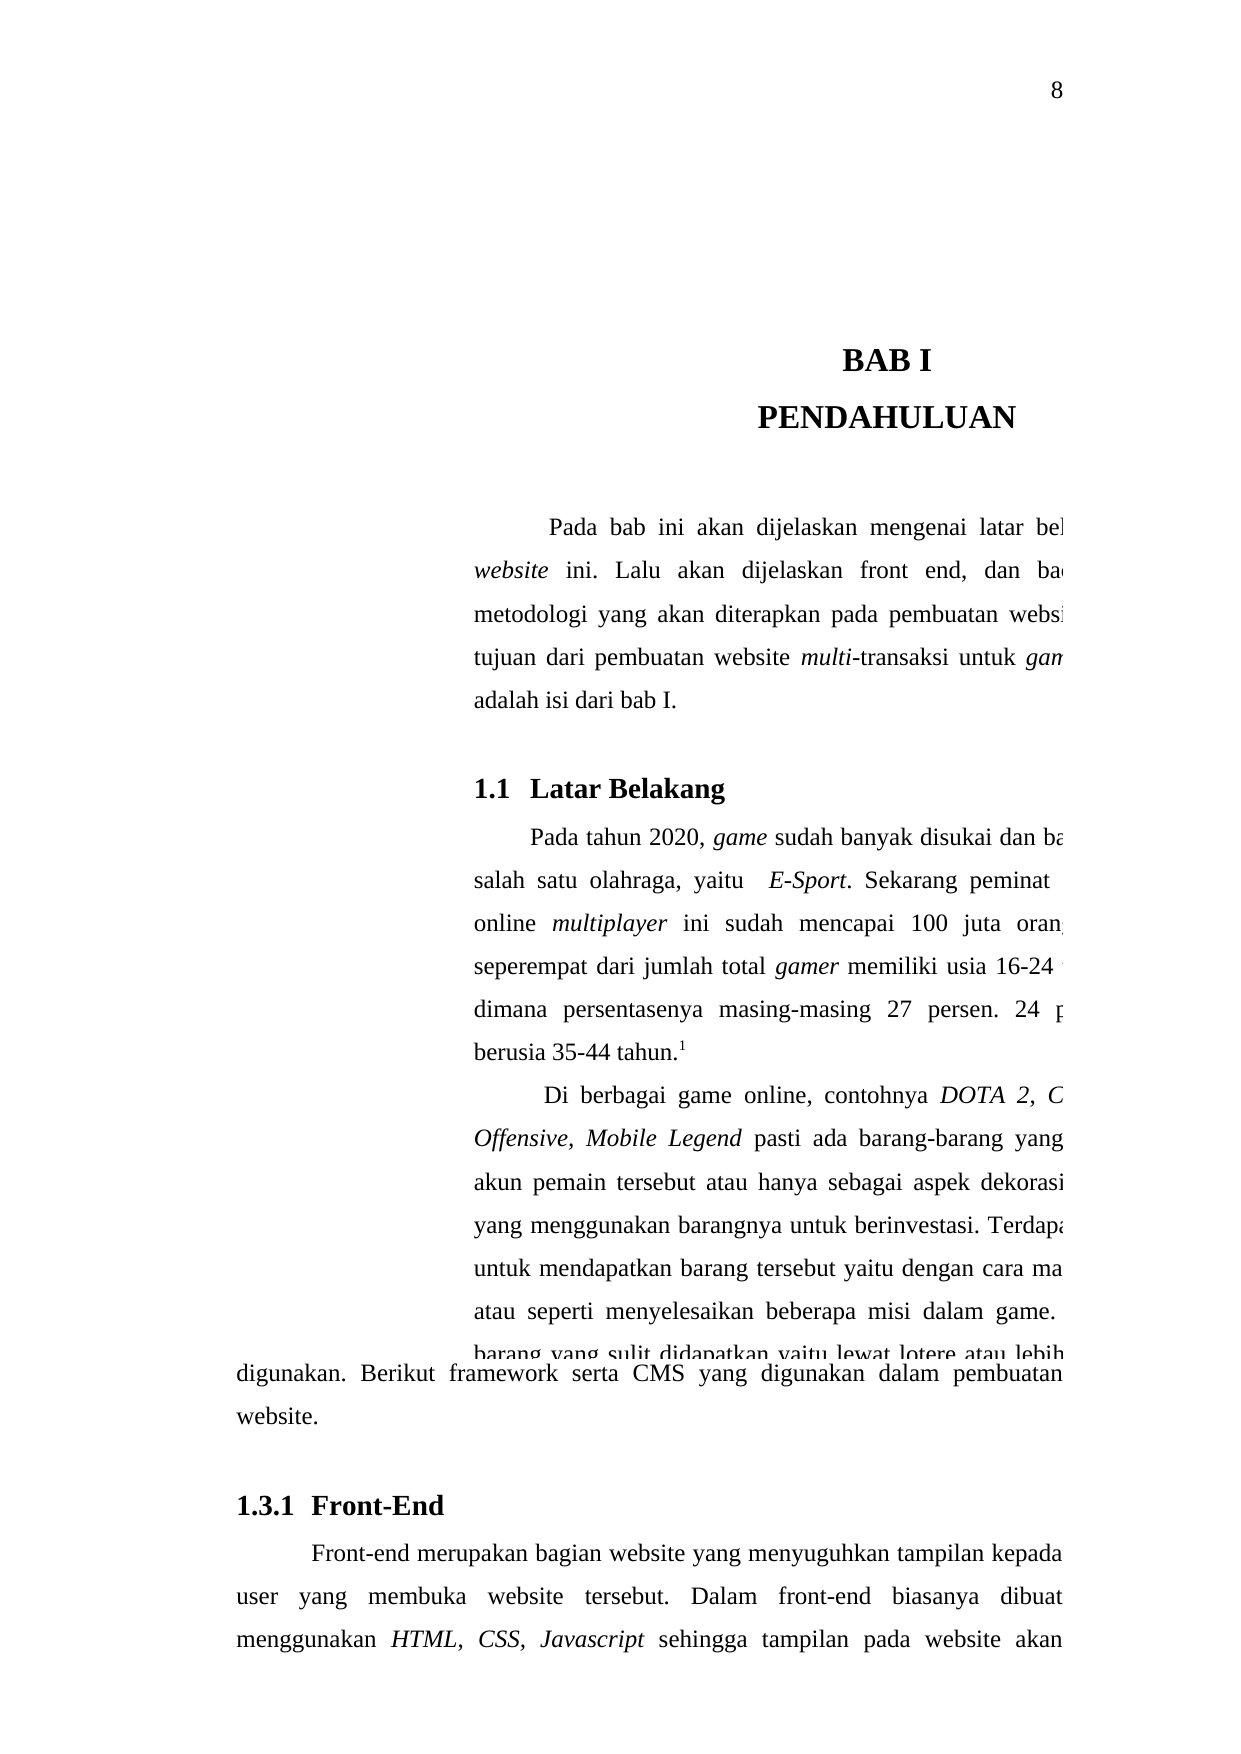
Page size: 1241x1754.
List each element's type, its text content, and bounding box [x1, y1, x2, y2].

list Front-End [236, 1488, 1063, 1521]
list Front-end merupakan bagian website yang menyuguhkan tampilan kepada user yang membuka website tersebut. Dalam front-end biasanya dibuat menggunakan HTML, CSS, Javascript sehingga tampilan pada website akan terlihat lebih menarik. Pada website ini, akan menggunakan library framework yang bernama Bootstrap untuk mempermudah dalam mendesain website. Framework adalah software pembantu dalam membuat tampilan website. [236, 1538, 1063, 1653]
text Teori penunjang merupakan penjelasan mengenai apa saja yang akan menjadi penunjang pada pembuatan website. Dalam hal ini adalah front-end dan back-end. Pada sub bab ini akan dijelaskan framework / CMS apa saja yang akan digunakan. Berikut framework serta CMS yang digunakan dalam pembuatan website. [236, 1358, 1063, 1430]
